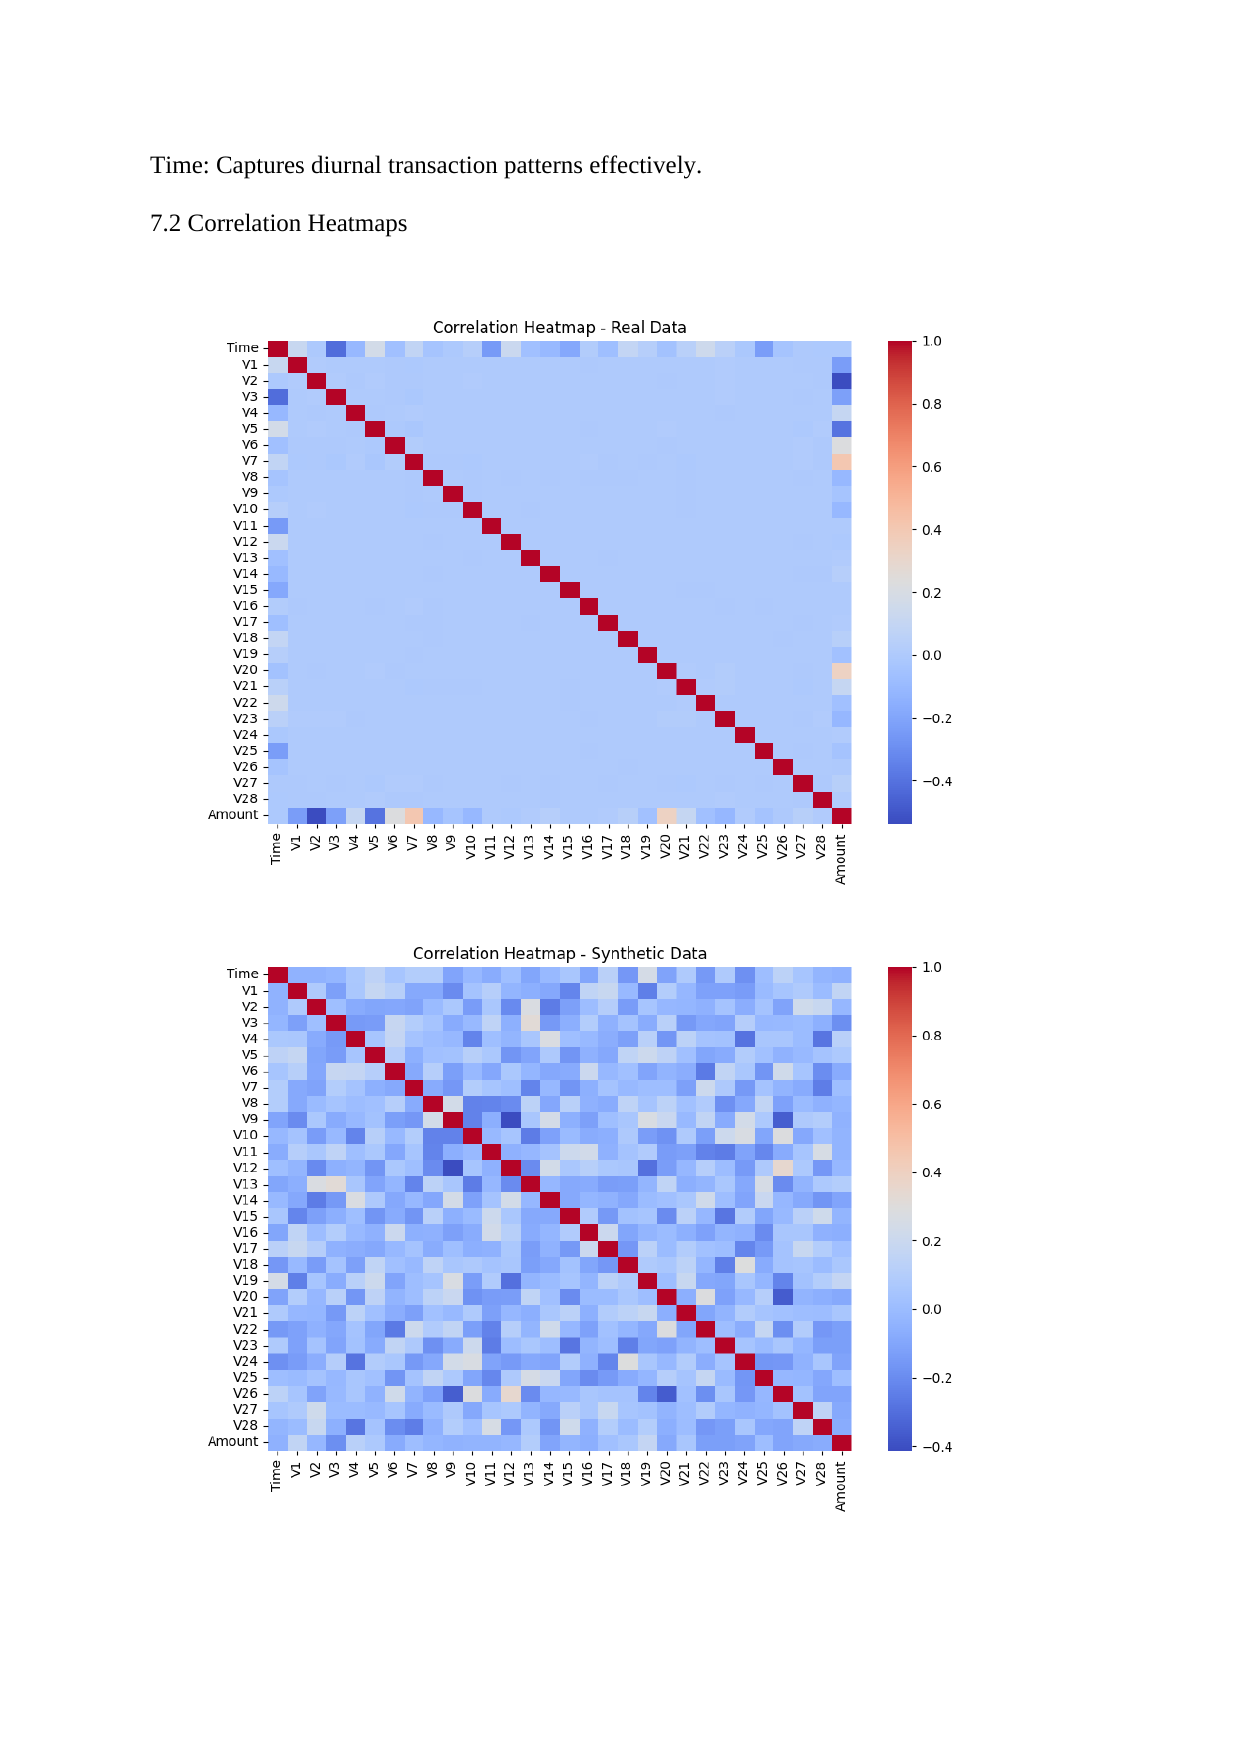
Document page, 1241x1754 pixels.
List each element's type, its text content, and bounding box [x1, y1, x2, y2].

picture [150, 265, 1091, 1519]
text 7.2 Correlation Heatmaps [150, 208, 1090, 237]
text Time: Captures diurnal transaction patterns effectively. [150, 150, 1090, 179]
